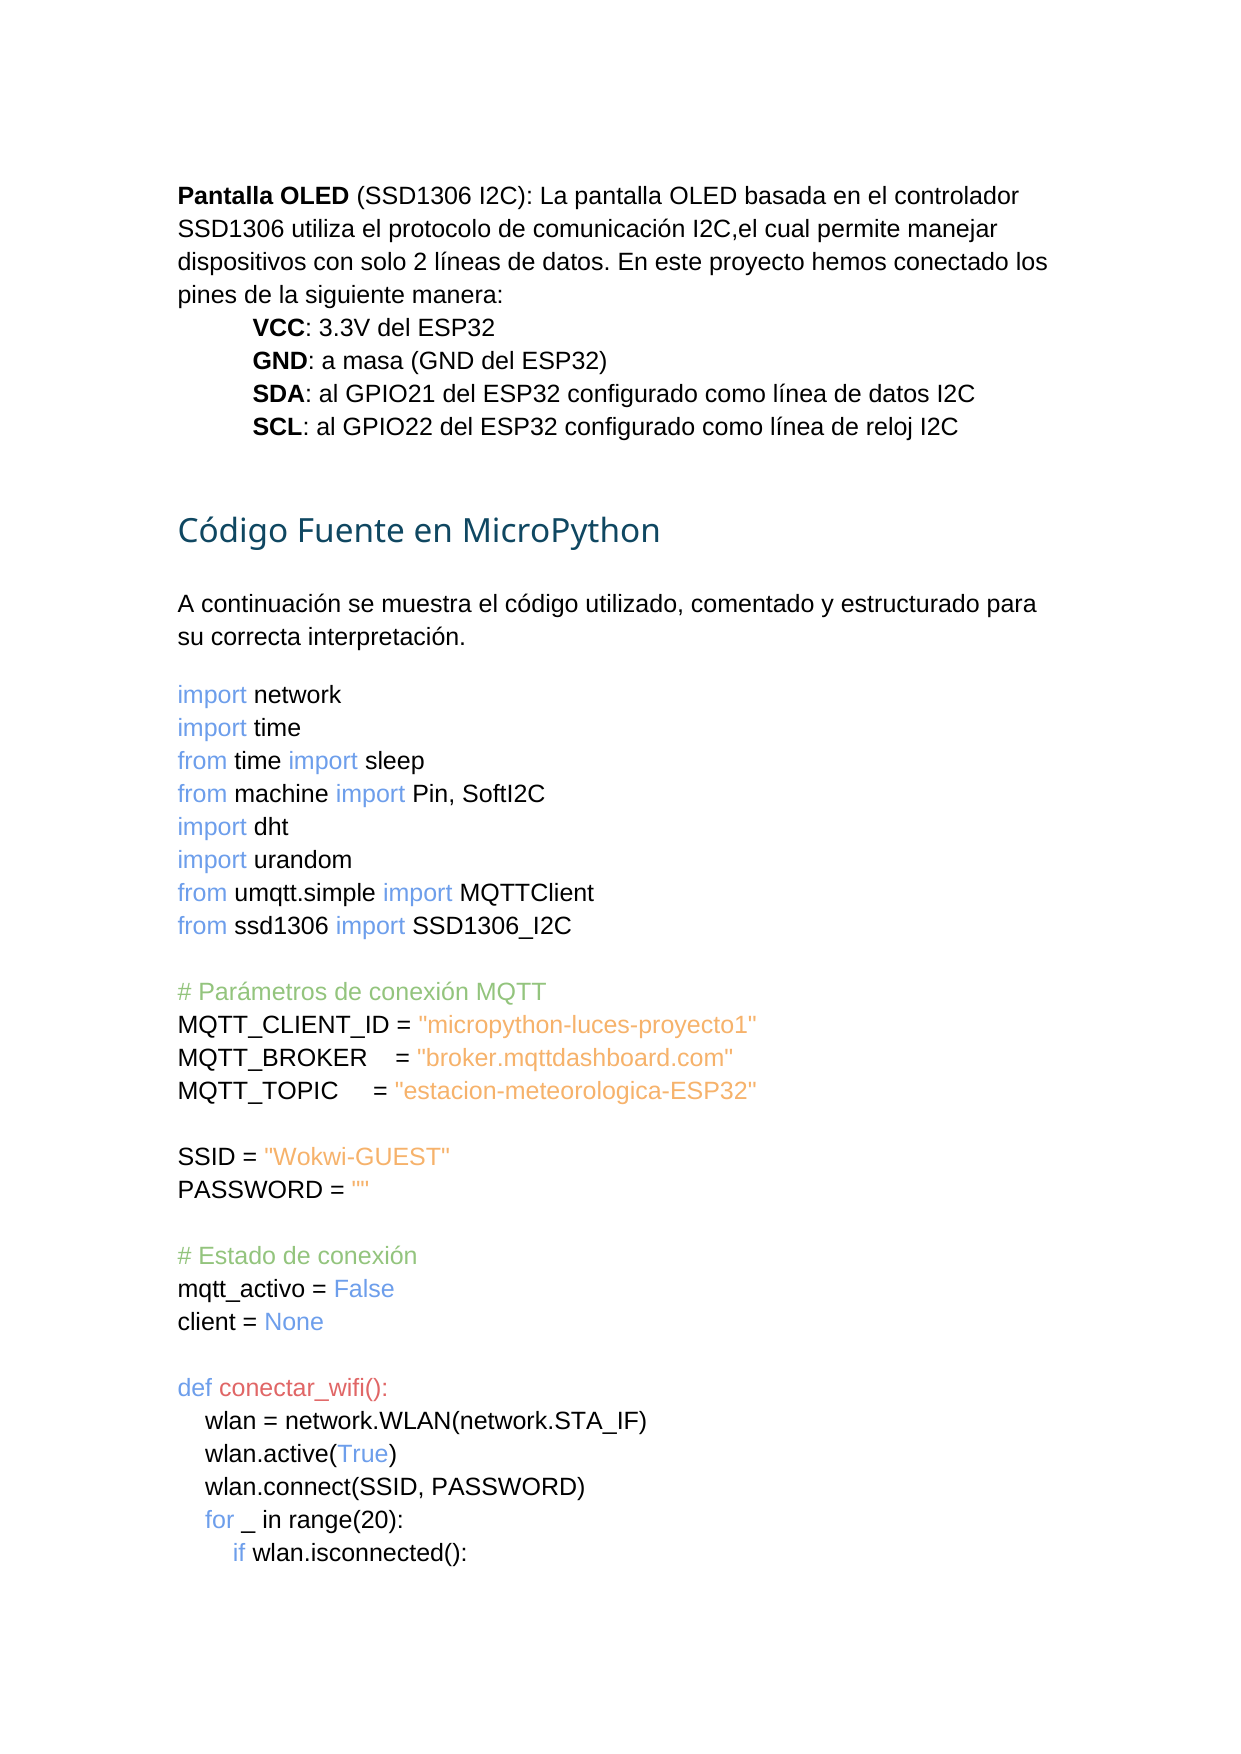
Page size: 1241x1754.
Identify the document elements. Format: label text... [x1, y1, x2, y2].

text A continuación se muestra el código utilizado, comentado y estructurado para su correcta interpretación. [177, 588, 1063, 650]
subtitle Código Fuente en MicroPython [177, 507, 1063, 552]
text SDA: al GPIO21 del ESP32 configurado como línea de datos I2C [177, 379, 1063, 407]
text GND: a masa (GND del ESP32) [177, 346, 1063, 374]
text SCL: al GPIO22 del ESP32 configurado como línea de reloj I2C [177, 412, 1063, 441]
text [177, 679, 1063, 1567]
text VCC: 3.3V del ESP32 [177, 313, 1063, 341]
text Pantalla OLED (SSD1306 I2C): La pantalla OLED basada en el controlador SSD1306 utiliza el protocolo de comunicación I2C,el cual permite manejar dispositivos con solo 2 líneas de datos. En este proyecto hemos conectado los pines de la siguiente manera: [177, 181, 1063, 308]
